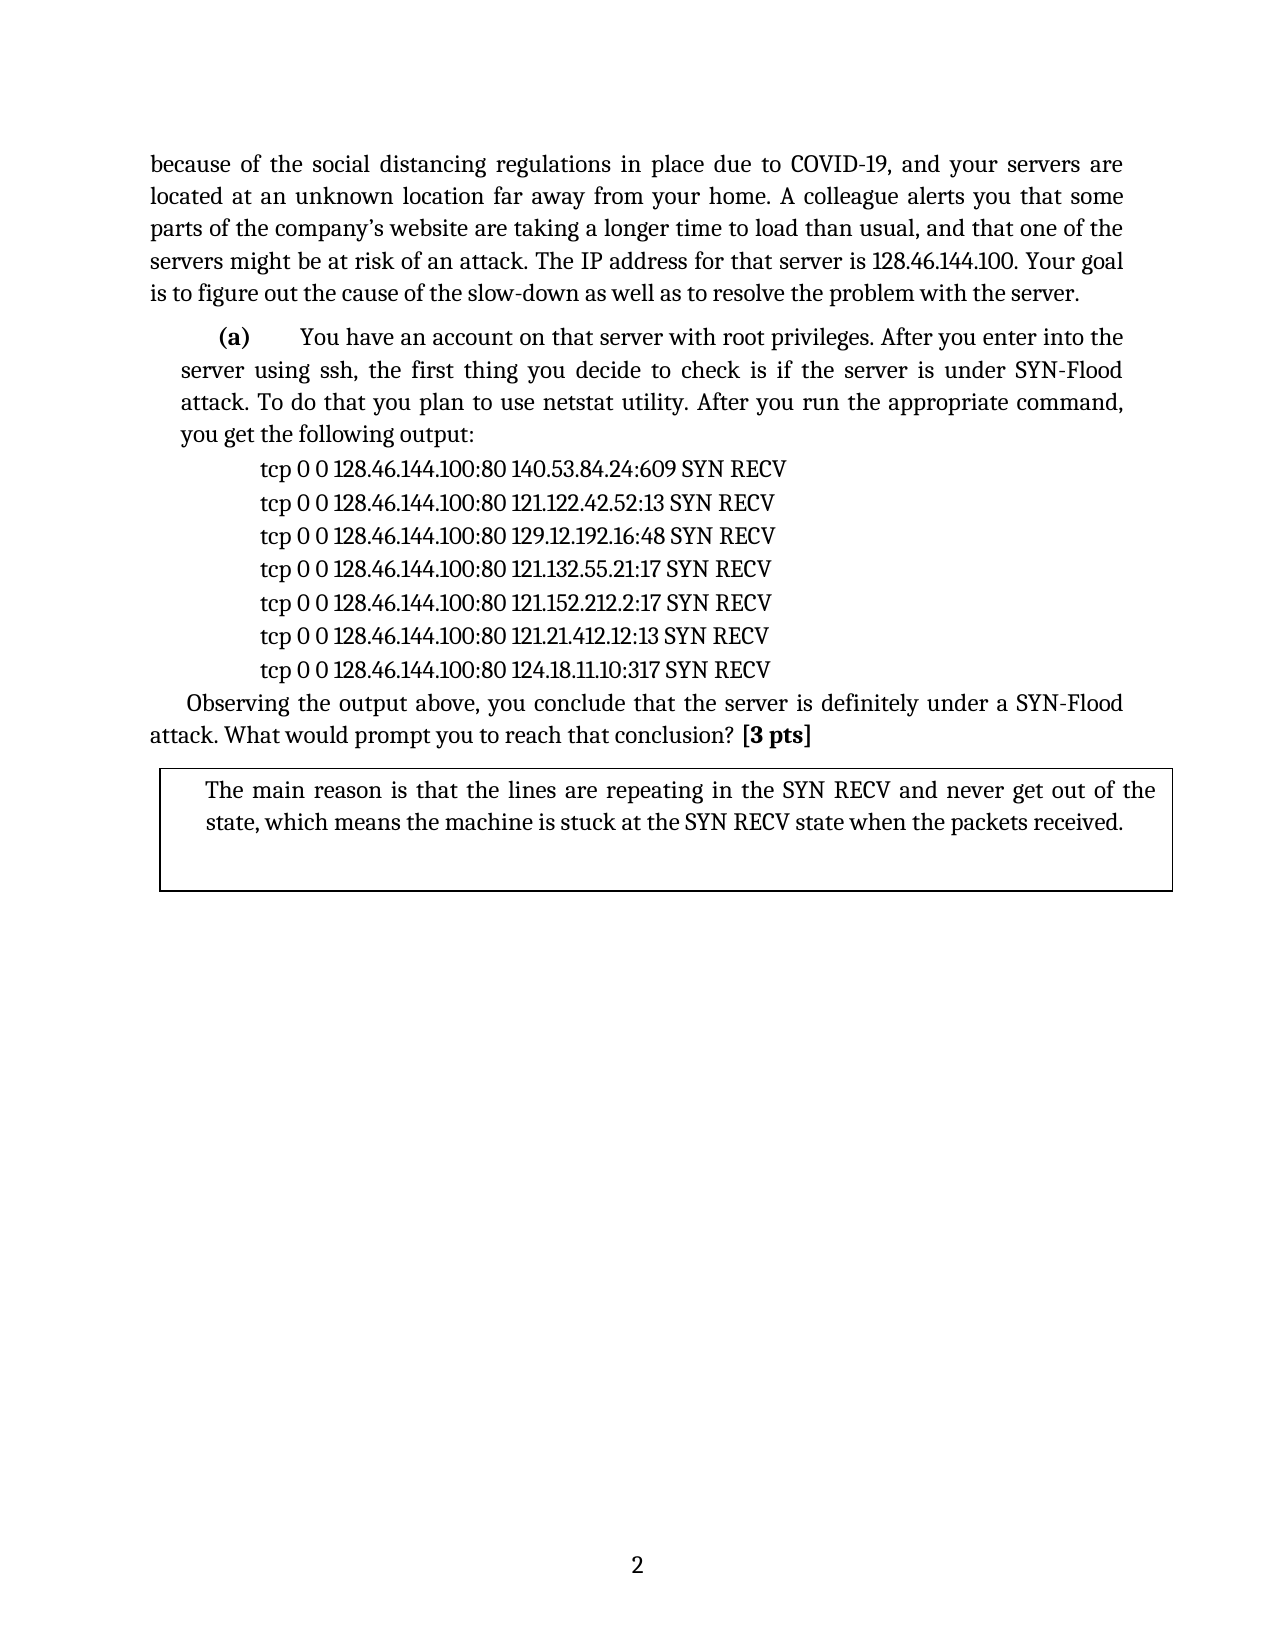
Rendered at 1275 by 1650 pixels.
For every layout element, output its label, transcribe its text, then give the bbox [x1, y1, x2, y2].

text tcp 0 0 128.46.144.100:80 140.53.84.24:609 SYN RECV [260, 455, 858, 484]
text Observing the output above, you conclude that the server is definitely under a SYN-Flood attack. What would prompt you to reach that conclusion? [3 pts] [150, 689, 1125, 750]
text tcp 0 0 128.46.144.100:80 121.132.55.21:17 SYN RECV [260, 555, 858, 584]
text tcp 0 0 128.46.144.100:80 121.152.212.2:17 SYN RECV [260, 589, 858, 617]
text tcp 0 0 128.46.144.100:80 129.12.192.16:48 SYN RECV [260, 522, 858, 551]
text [150, 150, 1125, 307]
text tcp 0 0 128.46.144.100:80 121.122.42.52:13 SYN RECV [260, 488, 858, 517]
text tcp 0 0 128.46.144.100:80 124.18.11.10:317 SYN RECV [260, 656, 858, 684]
list You have an account on that server with root privileges. After you enter into the server using ssh, the first thing you decide to check is if the server is under SYN-Flood attack. To do that you plan to use netstat utility. After you run the appropriate command, you get the following output: [181, 323, 1125, 449]
text tcp 0 0 128.46.144.100:80 121.21.412.12:13 SYN RECV [260, 622, 858, 651]
